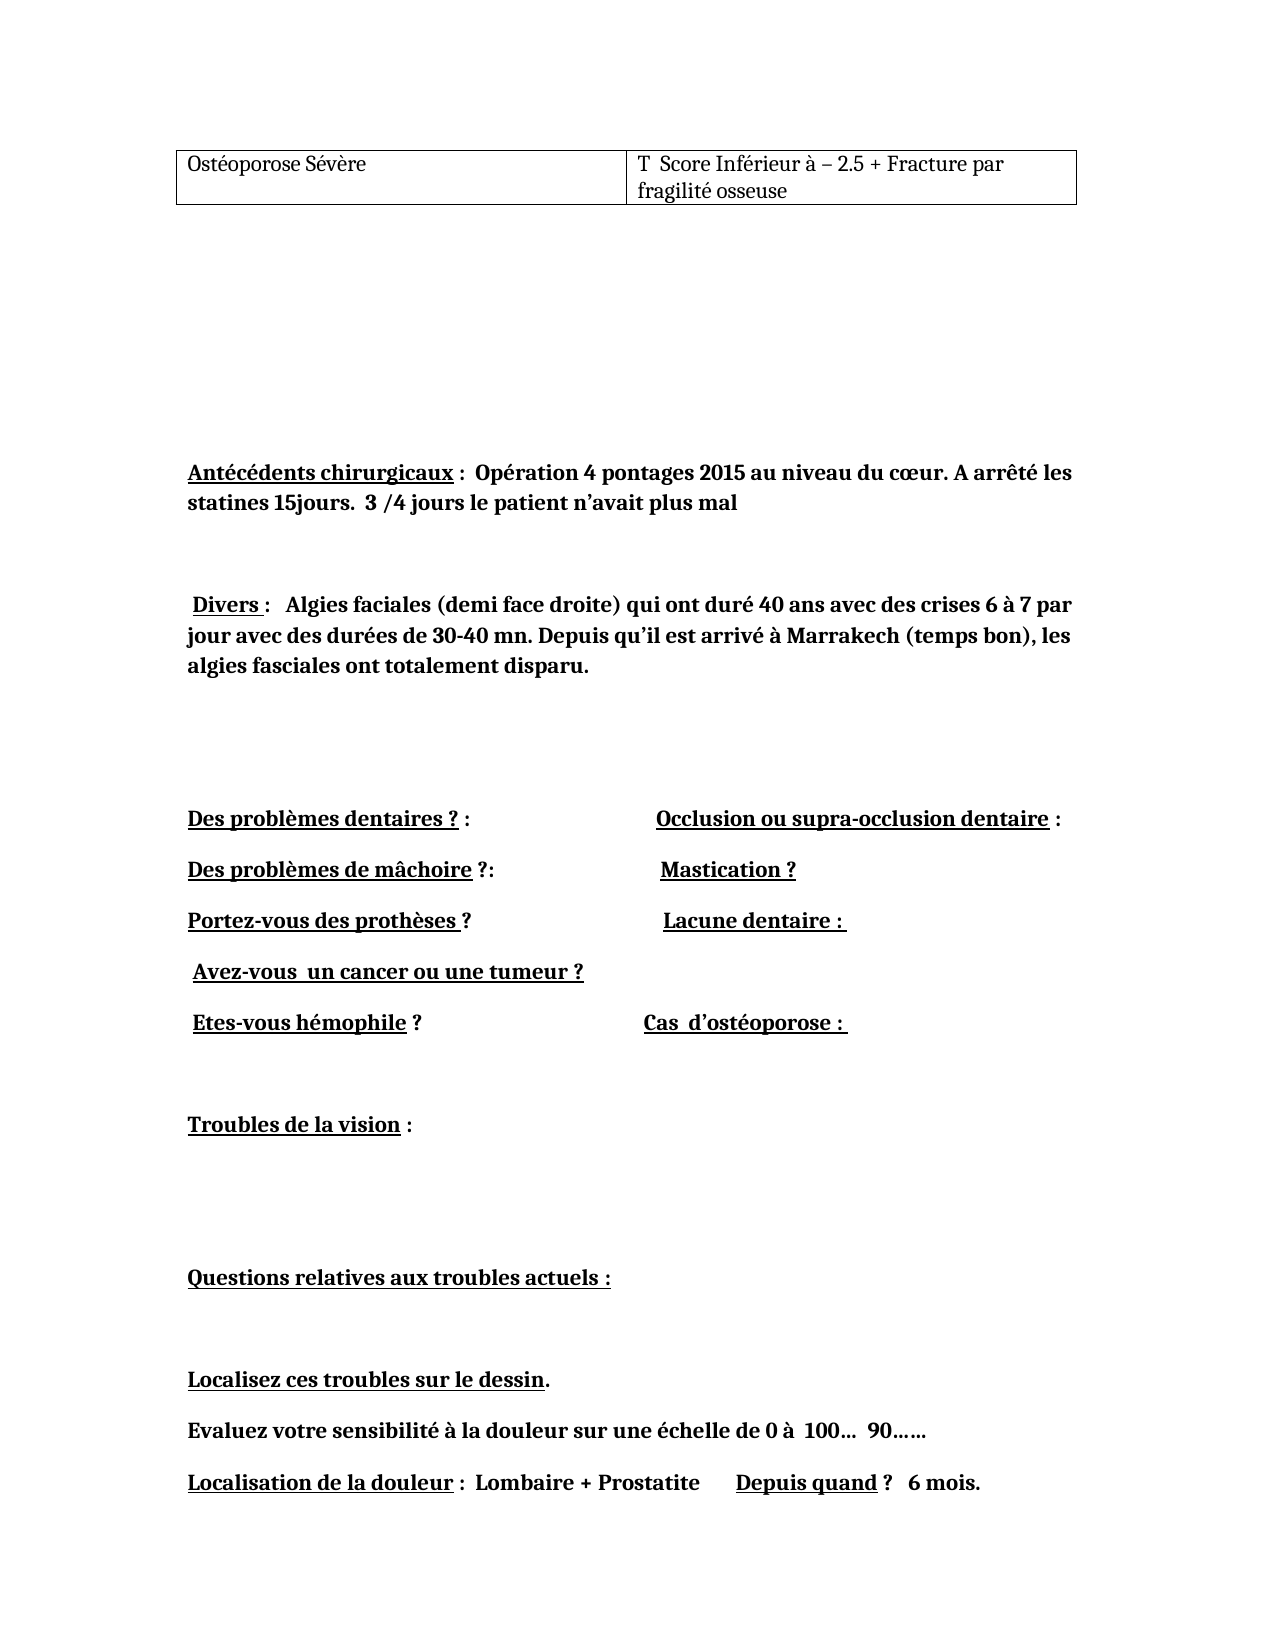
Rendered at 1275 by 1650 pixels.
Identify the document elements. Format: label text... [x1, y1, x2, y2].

text Localisez ces troubles sur le dessin. [187, 1367, 1087, 1394]
text Questions relatives aux troubles actuels : [187, 1265, 1087, 1292]
text Avez-vous un cancer ou une tumeur ? [187, 959, 1087, 985]
text Localisation de la douleur : Lombaire + Prostatite Depuis quand ? 6 mois. [187, 1469, 1087, 1496]
table_cell T Score Inférieur à – 2.5 + Fracture par fragilité osseuse [627, 151, 1076, 204]
text Des problèmes de mâchoire ?: Mastication ? [187, 857, 1087, 883]
table_cell Ostéoporose Sévère [177, 151, 626, 204]
text Antécédents chirurgicaux : Opération 4 pontages 2015 au niveau du cœur. A arrêté les statines 15jours. 3 /4 jours le patient n’avait plus mal [187, 460, 1087, 517]
text Evaluez votre sensibilité à la douleur sur une échelle de 0 à 100… 90…… [187, 1418, 1087, 1445]
text Divers : Algies faciales (demi face droite) qui ont duré 40 ans avec des crises 6 à 7 par jour avec des durées de 30-40 mn. Depuis qu’il est arrivé à Marrakech (temps bon), les algies fasciales ont totalement disparu. [187, 592, 1087, 679]
text Portez-vous des prothèses ? Lacune dentaire : [187, 908, 1087, 934]
text Troubles de la vision : [187, 1112, 1087, 1138]
text Des problèmes dentaires ? : Occlusion ou supra-occlusion dentaire : [187, 806, 1087, 832]
text Etes-vous hémophile ? Cas d’ostéoporose : [187, 1010, 1087, 1036]
